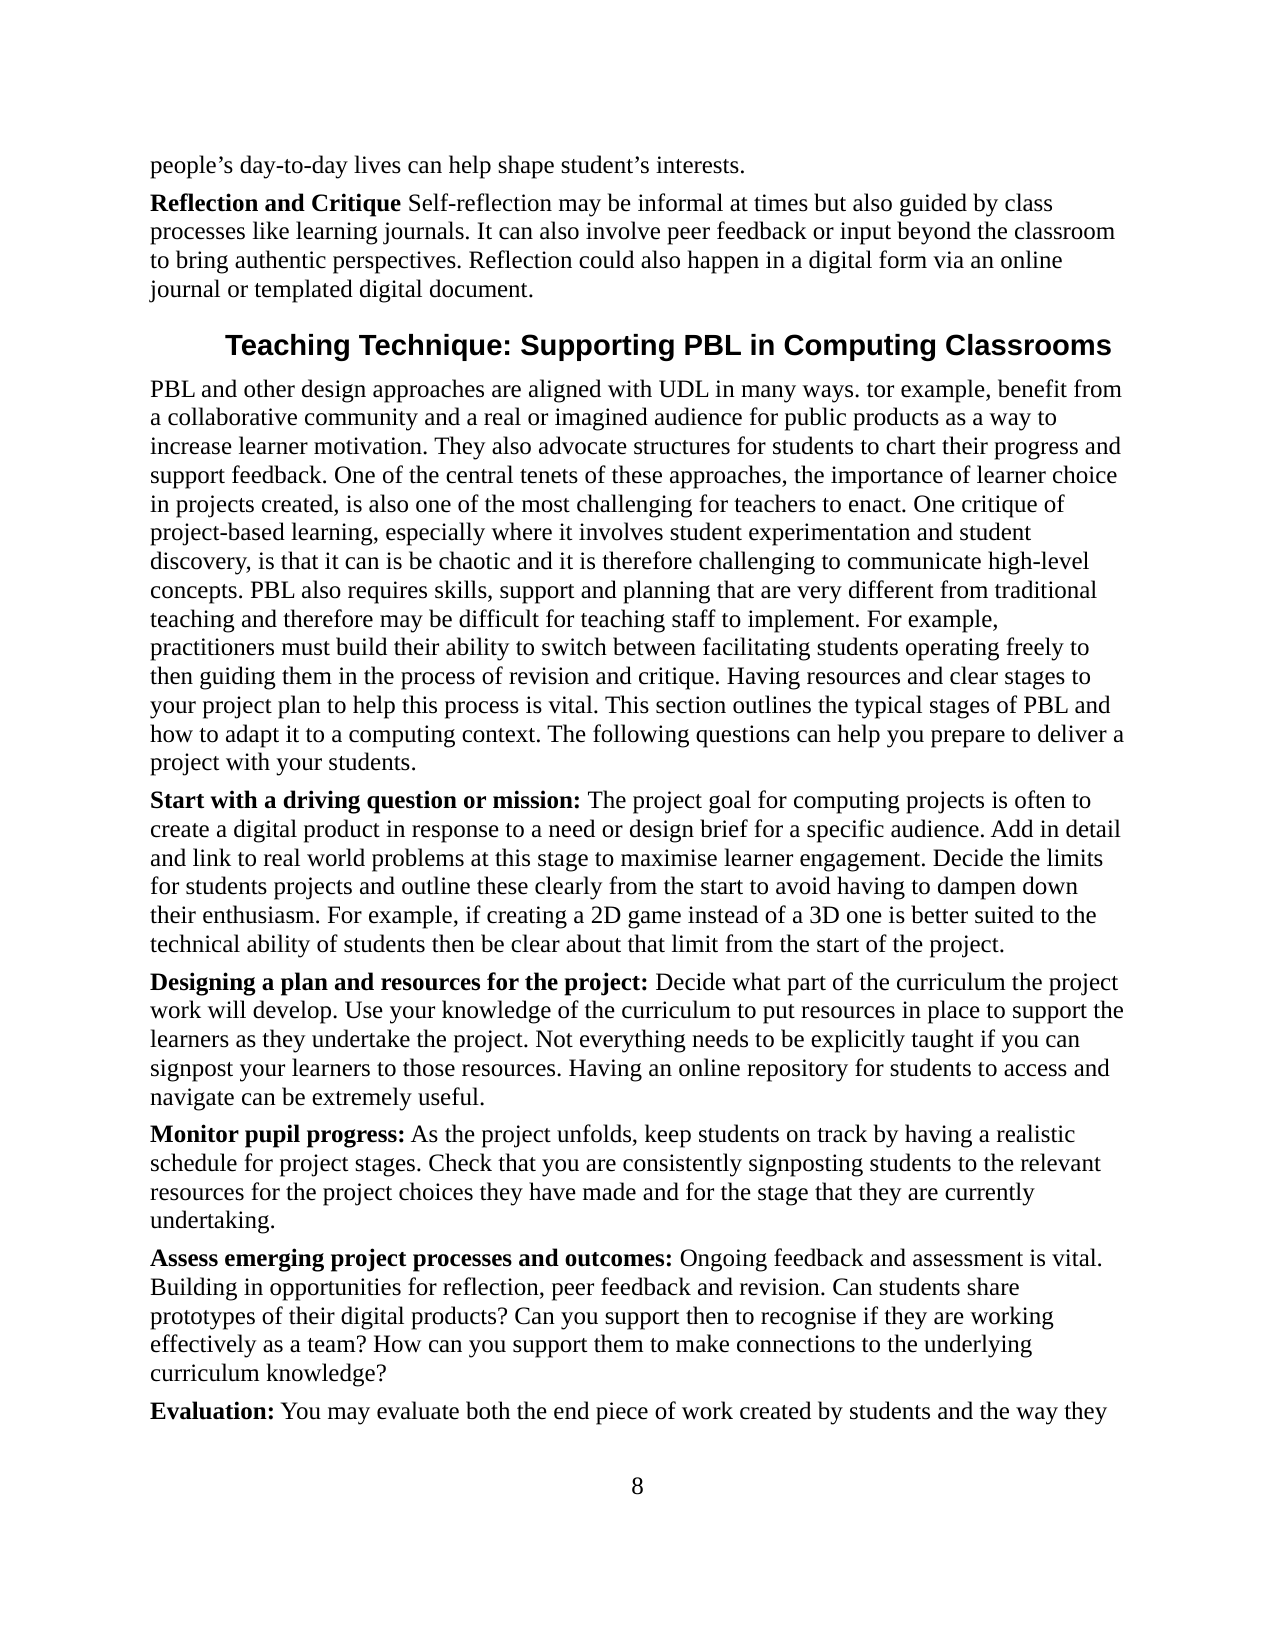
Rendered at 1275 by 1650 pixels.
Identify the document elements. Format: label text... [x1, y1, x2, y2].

text Monitor pupil progress: As the project unfolds, keep students on track by having a realistic schedule for project stages. Check that you are consistently signposting students to the relevant resources for the project choices they have made and for the stage that they are currently undertaking. [150, 1119, 1125, 1234]
text Reflection and Critique Self-reflection may be informal at times but also guided by class processes like learning journals. It can also involve peer feedback or input beyond the classroom to bring authentic perspectives. Reflection could also happen in a digital form via an online journal or templated digital document. [150, 188, 1125, 303]
text Start with a driving question or mission: The project goal for computing projects is often to create a digital product in response to a need or design brief for a specific audience. Add in detail and link to real world problems at this stage to maximise learner engagement. Decide the limits for students projects and outline these clearly from the start to avoid having to dampen down their enthusiasm. For example, if creating a 2D game instead of a 3D one is better suited to the technical ability of students then be clear about that limit from the start of the project. [150, 785, 1125, 958]
text Designing a plan and resources for the project: Decide what part of the curriculum the project work will develop. Use your knowledge of the curriculum to put resources in place to support the learners as they undertake the project. Not everything needs to be explicitly taught if you can signpost your learners to those resources. Having an online repository for students to access and navigate can be extremely useful. [150, 967, 1125, 1110]
subtitle Teaching Technique: Supporting PBL in Computing Classrooms [150, 328, 1125, 361]
text Assess emerging project processes and outcomes: Ongoing feedback and assessment is vital. Building in opportunities for reflection, peer feedback and revision. Can students share prototypes of their digital products? Can you support then to recognise if they are working effectively as a team? How can you support them to make connections to the underlying curriculum knowledge? [150, 1243, 1125, 1387]
